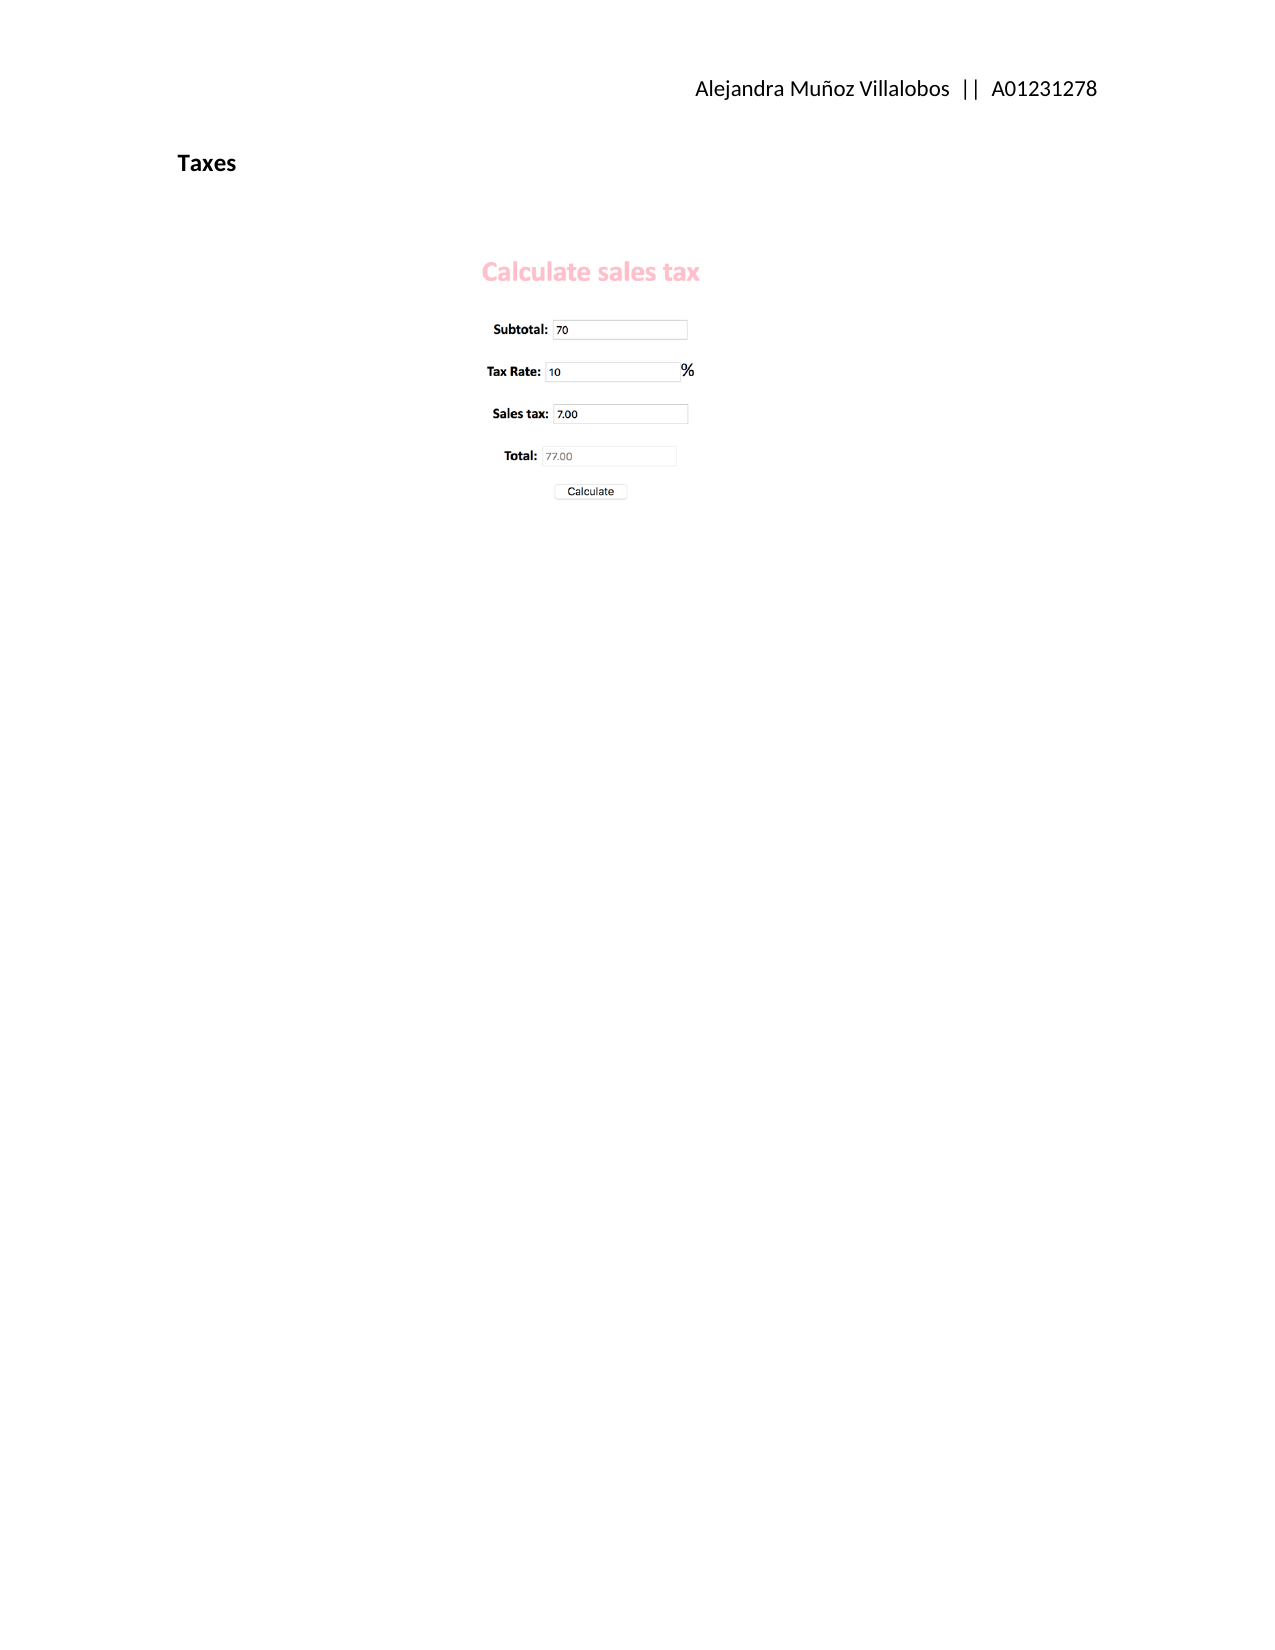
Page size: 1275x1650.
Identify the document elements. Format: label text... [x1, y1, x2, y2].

picture [0, 244, 1275, 1055]
text Taxes [177, 148, 1098, 178]
